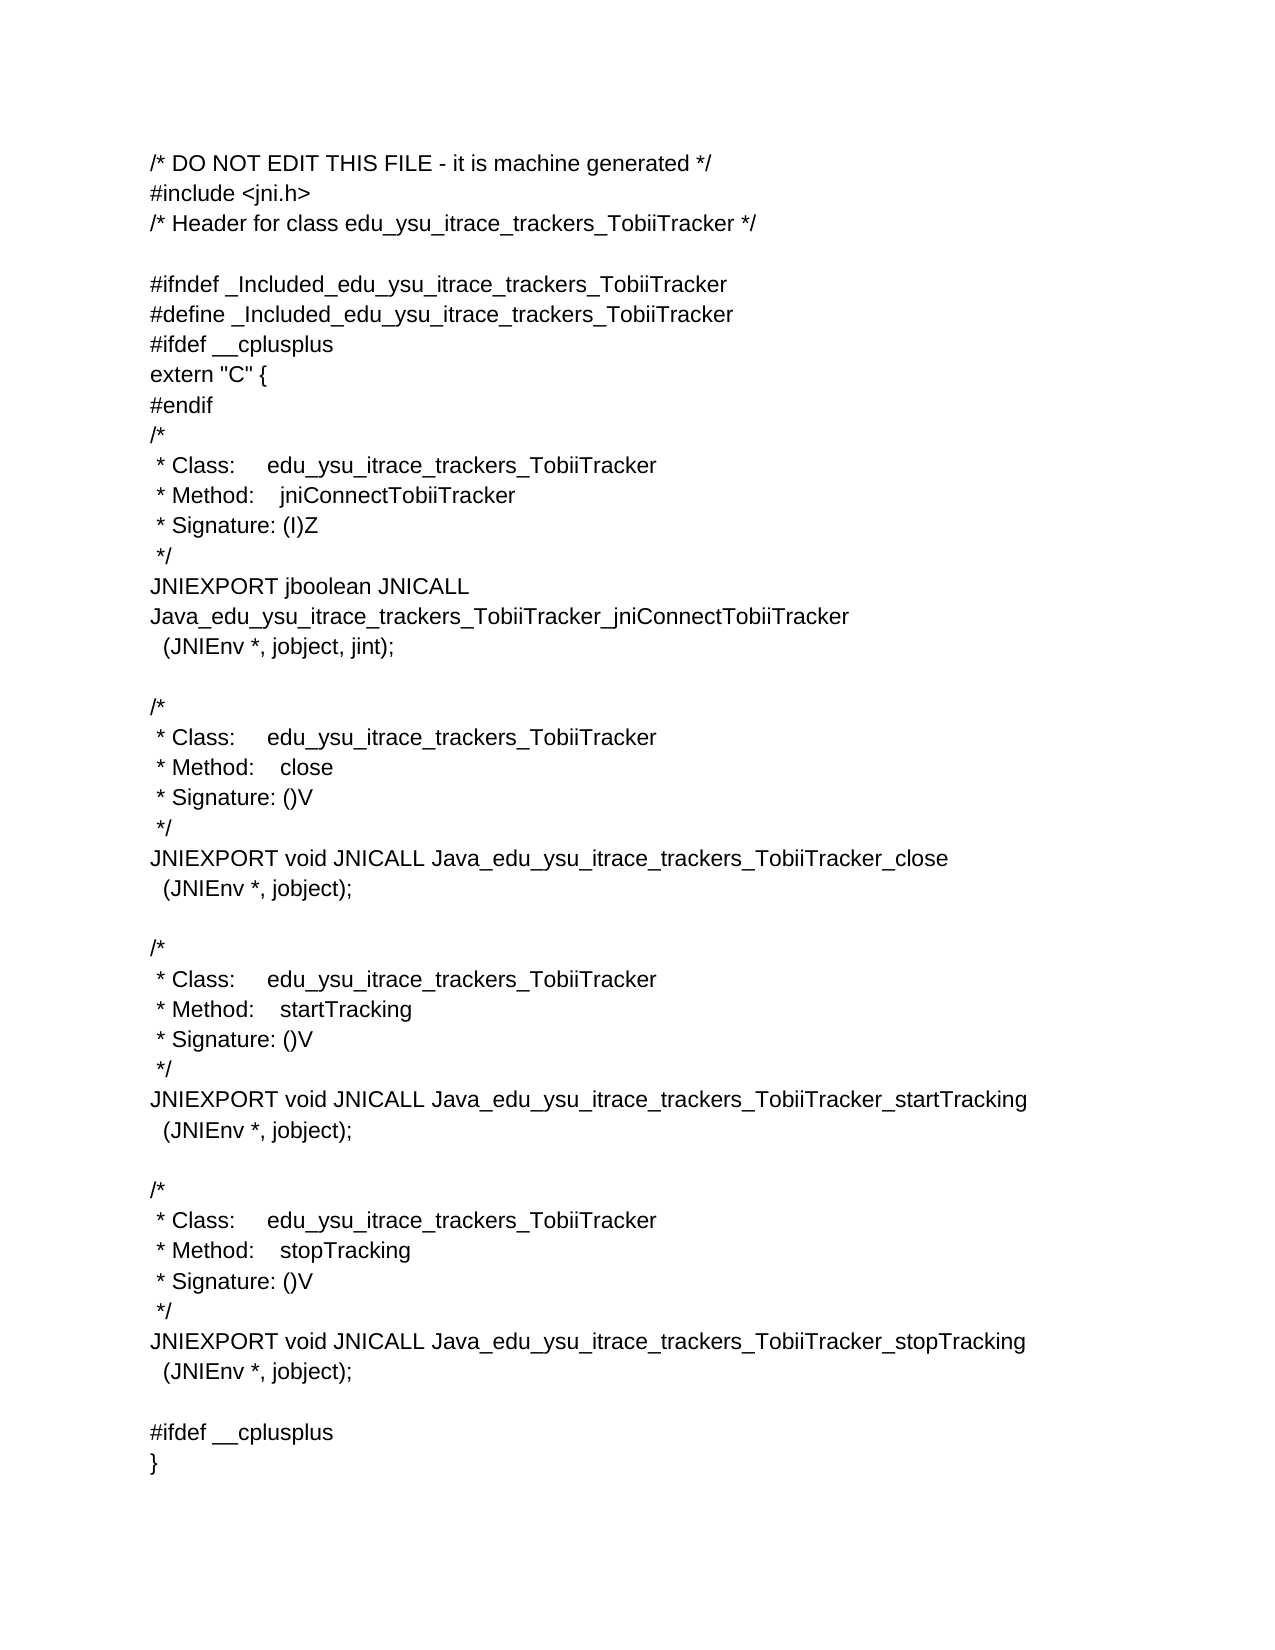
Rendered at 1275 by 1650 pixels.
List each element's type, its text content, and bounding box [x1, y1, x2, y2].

text #endif [150, 392, 1125, 418]
text */ [150, 1056, 1125, 1083]
text */ [150, 543, 1125, 569]
text #include <jni.h> [150, 180, 1125, 207]
text * Method: startTracking [150, 996, 1125, 1022]
text * Class: edu_ysu_itrace_trackers_TobiiTracker [150, 966, 1125, 992]
text */ [150, 1298, 1125, 1324]
text * Signature: (I)Z [150, 512, 1125, 539]
text extern "C" { [150, 361, 1125, 388]
text #ifdef __cplusplus [150, 331, 1125, 358]
text */ [150, 814, 1125, 841]
text * Class: edu_ysu_itrace_trackers_TobiiTracker [150, 1207, 1125, 1234]
text #ifdef __cplusplus [150, 1419, 1125, 1445]
text /* DO NOT EDIT THIS FILE - it is machine generated */ [150, 150, 1125, 176]
text /* [150, 694, 1125, 720]
text (JNIEnv *, jobject); [150, 1117, 1125, 1143]
text JNIEXPORT jboolean JNICALL Java_edu_ysu_itrace_trackers_TobiiTracker_jniConnectTobiiTracker [150, 573, 1125, 629]
text #ifndef _Included_edu_ysu_itrace_trackers_TobiiTracker [150, 271, 1125, 297]
text JNIEXPORT void JNICALL Java_edu_ysu_itrace_trackers_TobiiTracker_startTracking [150, 1086, 1125, 1113]
text * Signature: ()V [150, 1268, 1125, 1294]
text #define _Included_edu_ysu_itrace_trackers_TobiiTracker [150, 301, 1125, 327]
text * Class: edu_ysu_itrace_trackers_TobiiTracker [150, 724, 1125, 750]
text (JNIEnv *, jobject, jint); [150, 633, 1125, 660]
text /* [150, 422, 1125, 448]
text /* Header for class edu_ysu_itrace_trackers_TobiiTracker */ [150, 210, 1125, 237]
text * Signature: ()V [150, 1026, 1125, 1052]
text * Signature: ()V [150, 784, 1125, 811]
text * Class: edu_ysu_itrace_trackers_TobiiTracker [150, 452, 1125, 478]
text (JNIEnv *, jobject); [150, 1358, 1125, 1385]
text * Method: jniConnectTobiiTracker [150, 482, 1125, 509]
text } [150, 1449, 1125, 1475]
text /* [150, 1177, 1125, 1203]
text JNIEXPORT void JNICALL Java_edu_ysu_itrace_trackers_TobiiTracker_stopTracking [150, 1328, 1125, 1354]
text * Method: close [150, 754, 1125, 781]
text (JNIEnv *, jobject); [150, 875, 1125, 901]
text * Method: stopTracking [150, 1237, 1125, 1264]
text JNIEXPORT void JNICALL Java_edu_ysu_itrace_trackers_TobiiTracker_close [150, 845, 1125, 871]
text /* [150, 935, 1125, 962]
